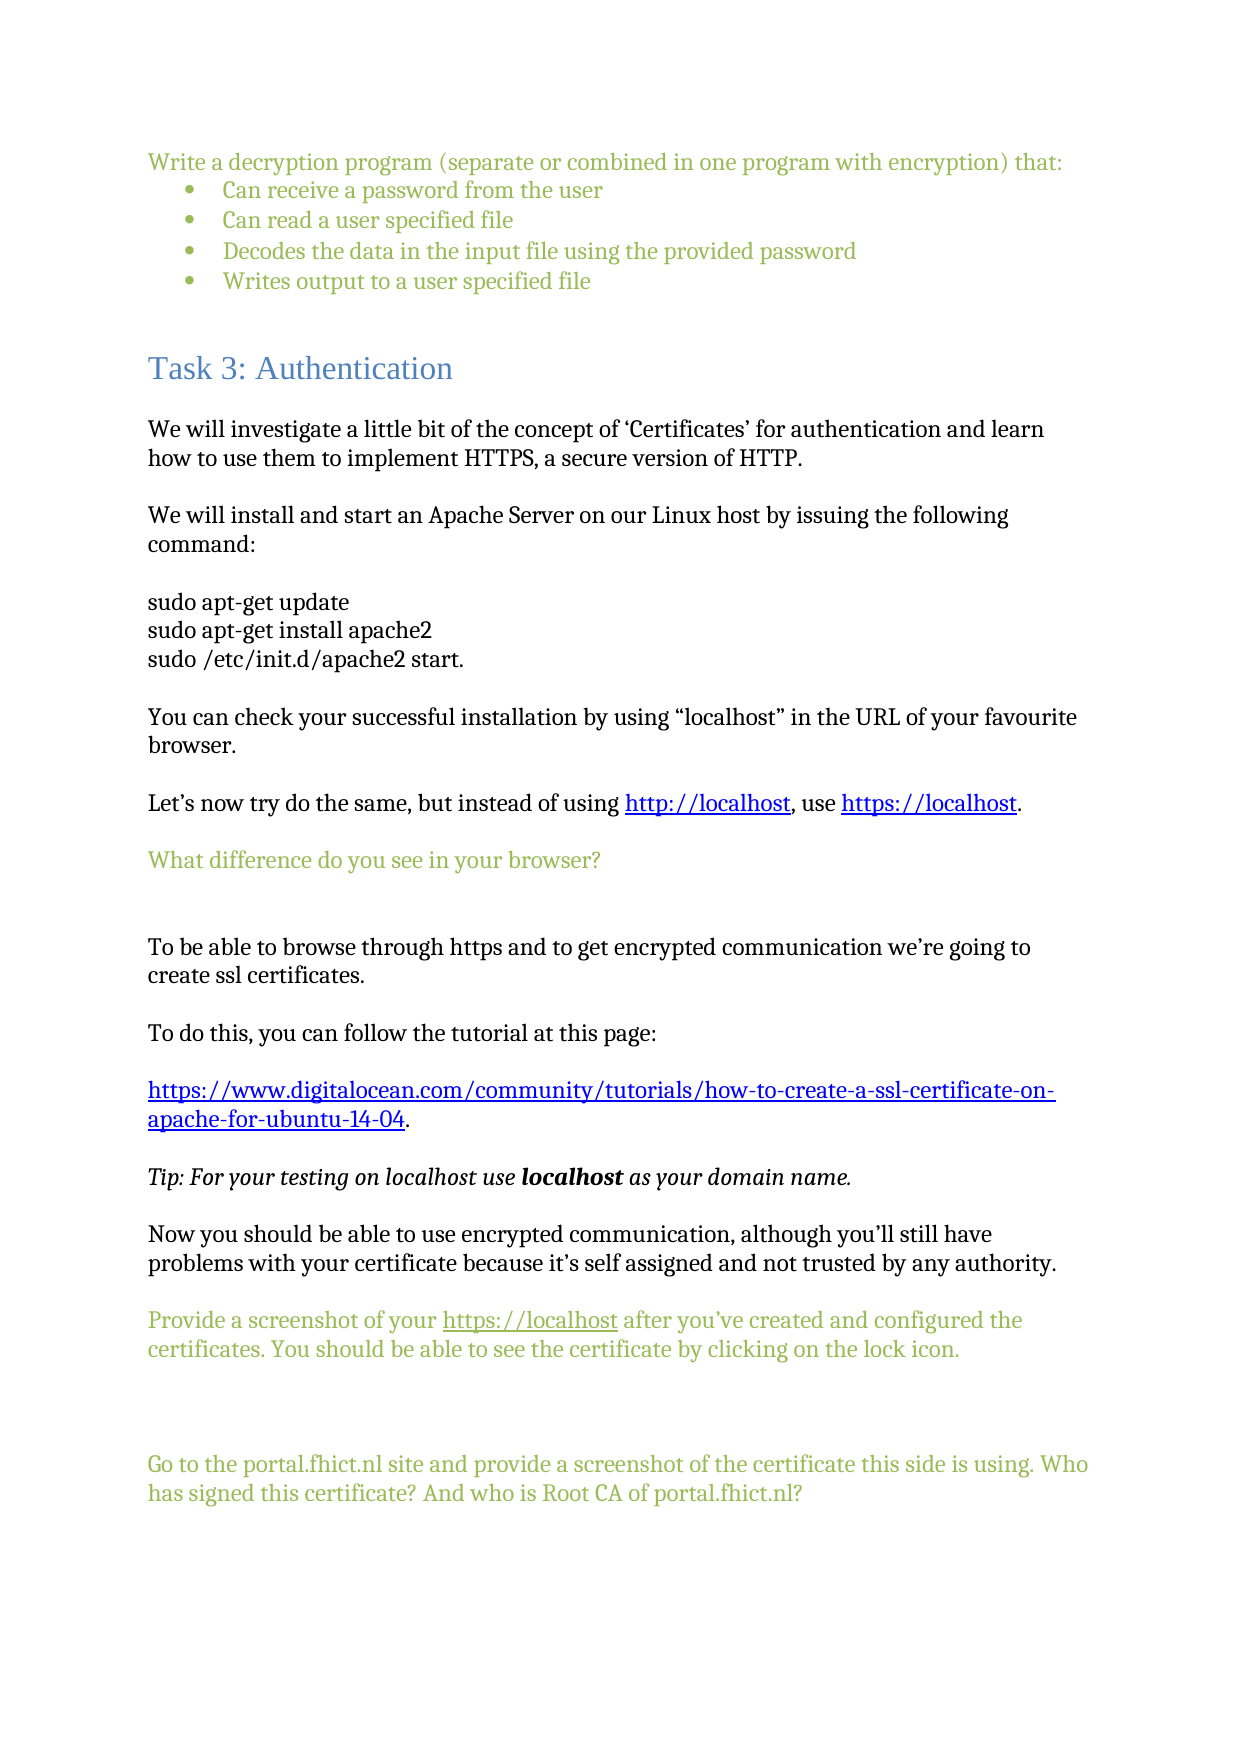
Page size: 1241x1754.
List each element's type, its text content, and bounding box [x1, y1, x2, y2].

text Now you should be able to use encrypted communication, although you’ll still have problems with your certificate because it’s self assigned and not trusted by any authority. [148, 1220, 1093, 1277]
text We will investigate a little bit of the concept of ‘Certificates’ for authentication and learn how to use them to implement HTTPS, a secure version of HTTP. [148, 415, 1093, 472]
list Writes output to a user specified file [185, 267, 1093, 295]
list Can receive a password from the user [185, 176, 1093, 205]
text What difference do you see in your browser? [148, 846, 1093, 875]
text Go to the portal.fhict.nl site and provide a screenshot of the certificate this side is using. Who has signed this certificate? And who is Root CA of portal.fhict.nl? [148, 1450, 1093, 1507]
text To be able to browse through https and to get encrypted communication we’re going to create ssl certificates. [148, 932, 1093, 990]
text sudo apt-get install apache2 [148, 616, 1093, 645]
text sudo apt-get update [148, 587, 1093, 616]
text Provide a screenshot of your https://localhost after you’ve created and configured the certificates. You should be able to see the certificate by clicking on the lock icon. [148, 1306, 1093, 1364]
list Decodes the data in the input file using the provided password [185, 237, 1093, 265]
text https://www.digitalocean.com/community/tutorials/how-to-create-a-ssl-certificate-on-apache-for-ubuntu-14-04. [148, 1076, 1093, 1134]
text Let’s now try do the same, but instead of using http://localhost, use https://localhost. [148, 789, 1093, 817]
text Task 3: Authentication [148, 348, 1093, 386]
text We will install and start an Apache Server on our Linux host by issuing the following command: [148, 501, 1093, 559]
text You can check your successful installation by using “localhost” in the URL of your favourite browser. [148, 702, 1093, 760]
list Can read a user specified file [185, 206, 1093, 235]
text Write a decryption program (separate or combined in one program with encryption) that: [148, 148, 1093, 176]
text sudo /etc/init.d/apache2 start. [148, 645, 1093, 674]
text Tip: For your testing on localhost use localhost as your domain name. [148, 1162, 1093, 1191]
text To do this, you can follow the tutorial at this page: [148, 1019, 1093, 1047]
